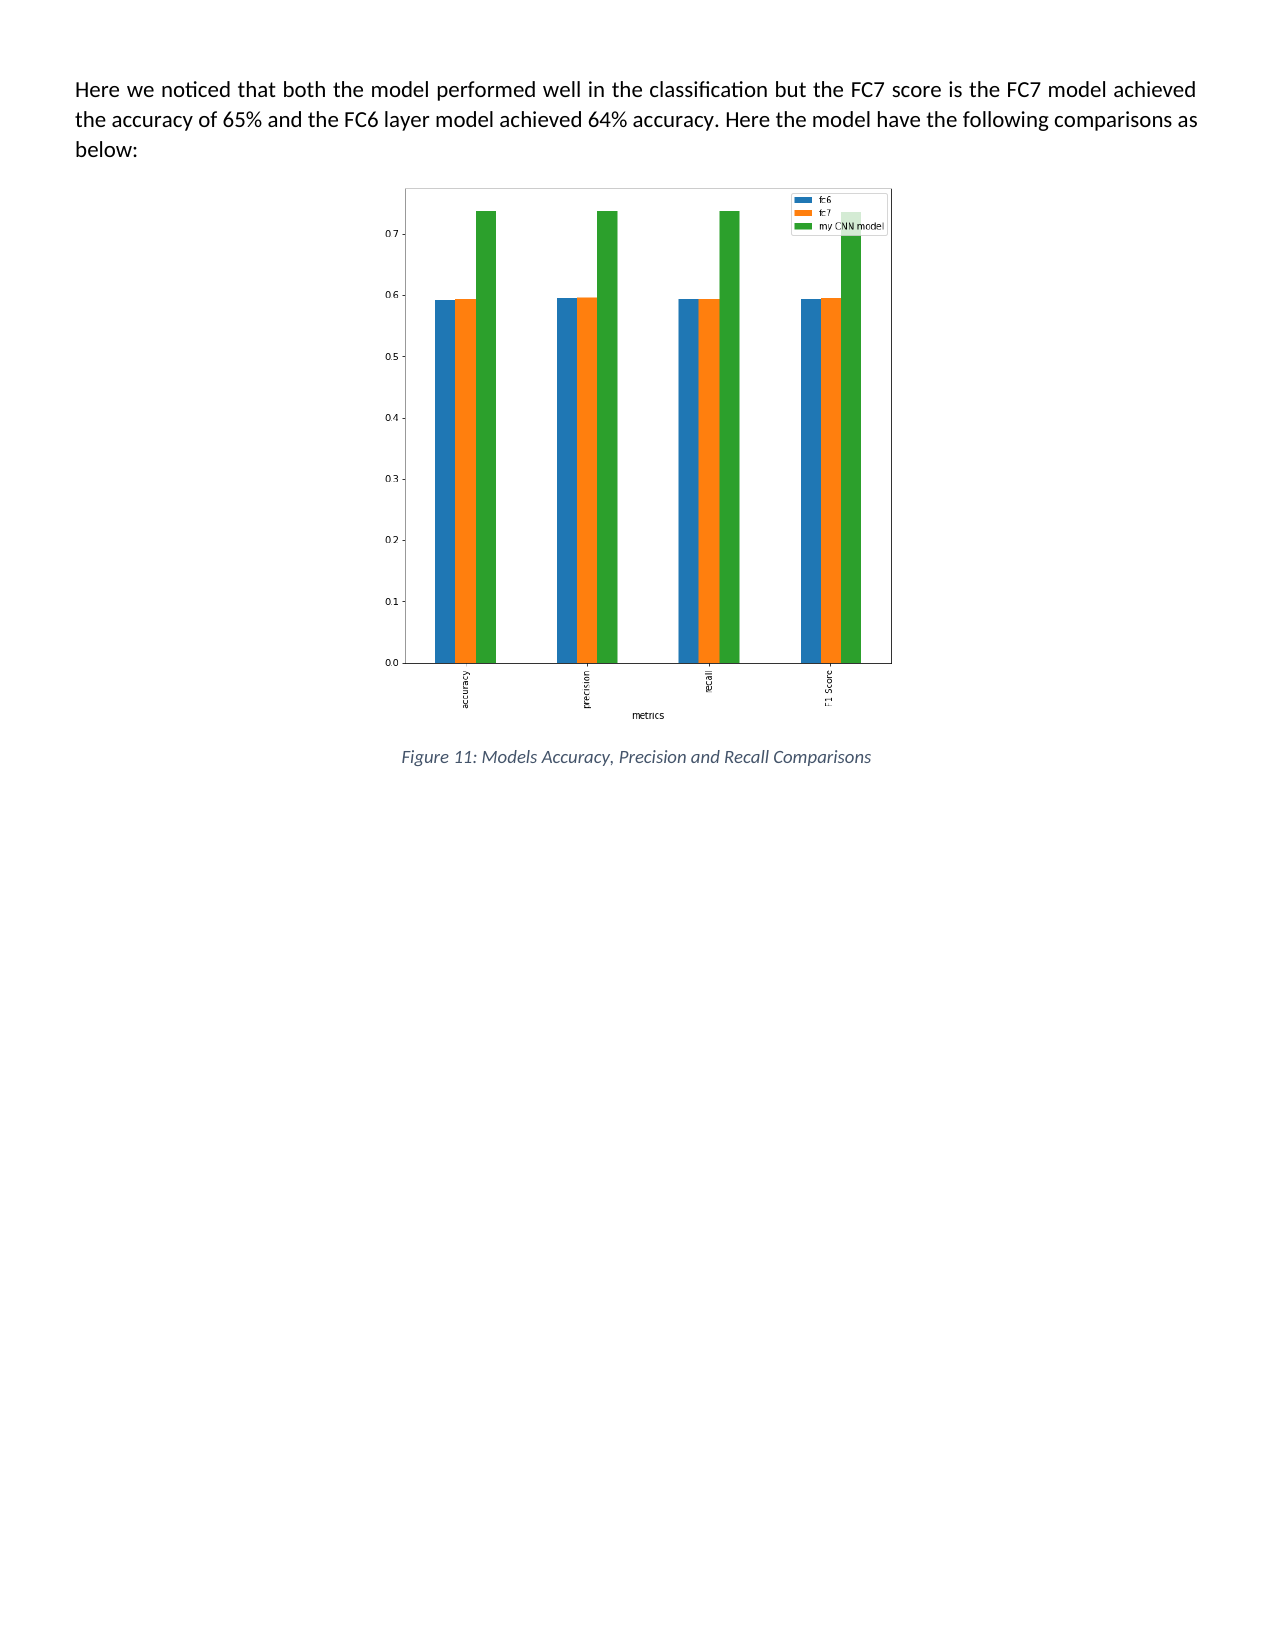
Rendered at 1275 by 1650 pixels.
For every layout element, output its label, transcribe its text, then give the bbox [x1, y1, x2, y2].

text Here we noticed that both the model performed well in the classification but the FC7 score is the FC7 model achieved the accuracy of 65% and the FC6 layer model achieved 64% accuracy. Here the model have the following comparisons as below: [75, 75, 1200, 163]
text Figure 11: Models Accuracy, Precision and Recall Comparisons [75, 745, 1200, 768]
picture [378, 182, 897, 726]
